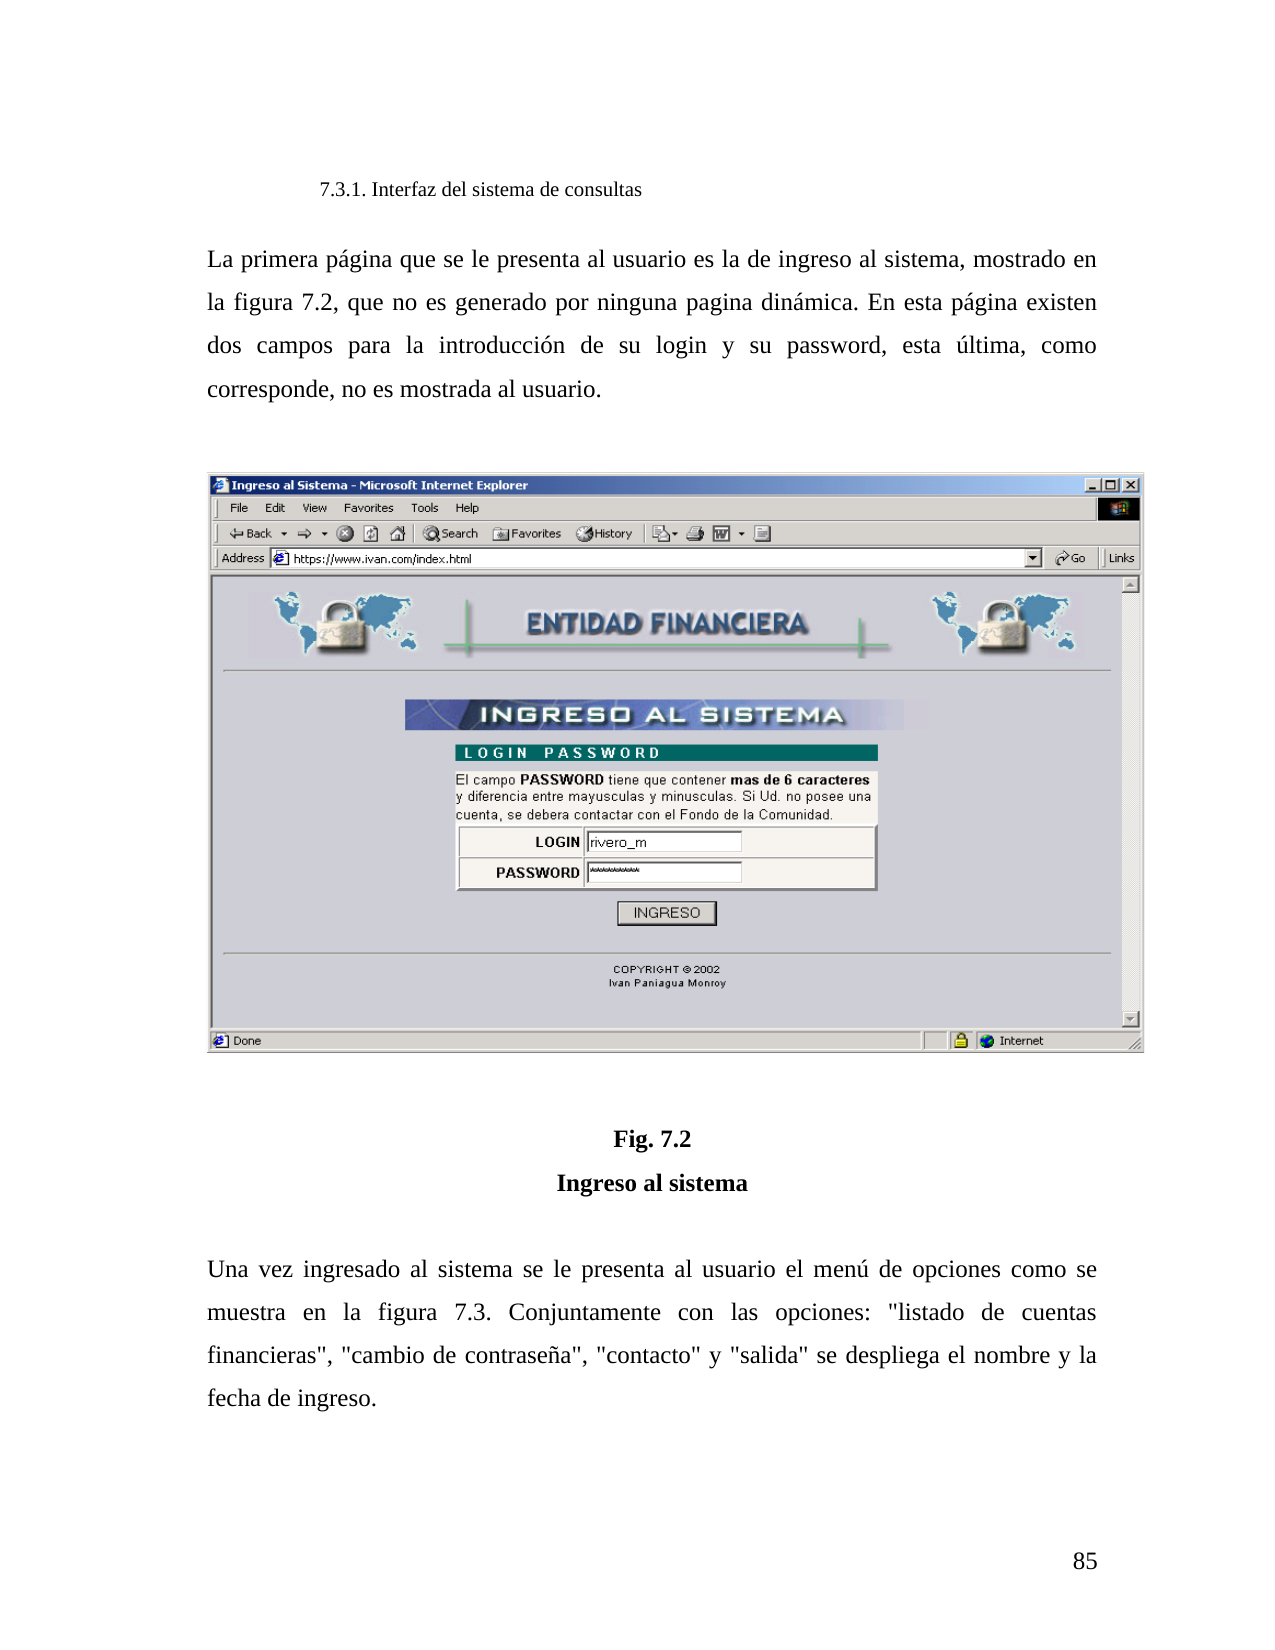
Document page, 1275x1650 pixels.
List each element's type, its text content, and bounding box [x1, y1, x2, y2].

text Una vez ingresado al sistema se le presenta al usuario el menú de opciones como se muestra en la figura 7.3. Conjuntamente con las opciones: "listado de cuentas financieras", "cambio de contraseña", "contacto" y "salida" se despliega el nombre y la fecha de ingreso. [207, 1254, 1098, 1412]
text La primera página que se le presenta al usuario es la de ingreso al sistema, mostrado en la figura 7.2, que no es generado por ninguna pagina dinámica. En esta página existen dos campos para la introducción de su login y su password, esta última, como corresponde, no es mostrada al usuario. [207, 244, 1098, 402]
text Ingreso al sistema [207, 1168, 1098, 1196]
text Fig. 7.2 [207, 1124, 1098, 1153]
subtitle 7.3.1. Interfaz del sistema de consultas [319, 177, 1098, 201]
picture [206, 472, 1145, 1053]
